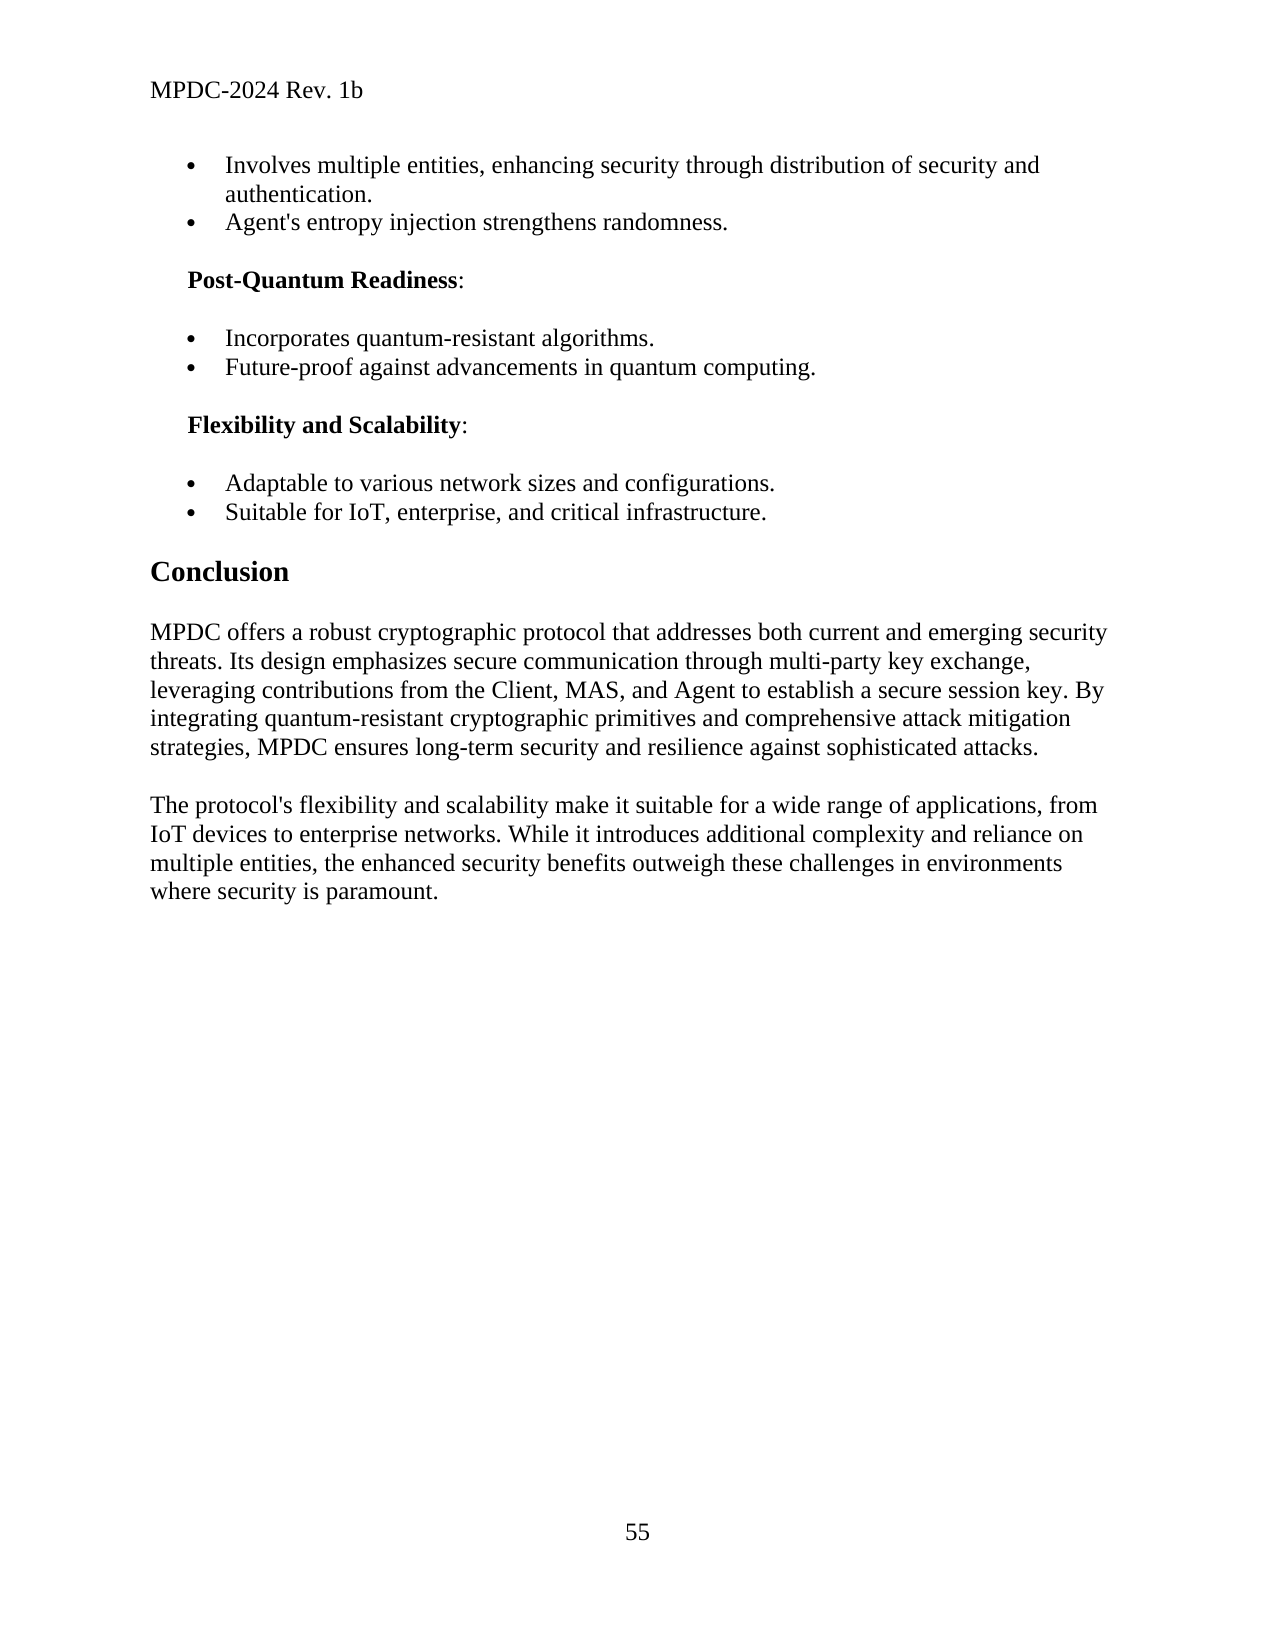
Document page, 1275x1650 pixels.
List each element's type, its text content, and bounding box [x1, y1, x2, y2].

list Incorporates quantum-resistant algorithms. [187, 323, 1125, 352]
list Involves multiple entities, enhancing security through distribution of security and authentication. [187, 150, 1125, 207]
list Suitable for IoT, enterprise, and critical infrastructure. [187, 497, 1125, 525]
list Future-proof against advancements in quantum computing. [187, 352, 1125, 381]
text Flexibility and Scalability: [187, 410, 1125, 439]
text MPDC offers a robust cryptographic protocol that addresses both current and emerging security threats. Its design emphasizes secure communication through multi-party key exchange, leveraging contributions from the Client, MAS, and Agent to establish a secure session key. By integrating quantum-resistant cryptographic primitives and comprehensive attack mitigation strategies, MPDC ensures long-term security and resilience against sophisticated attacks. [150, 617, 1125, 761]
text Post-Quantum Readiness: [187, 265, 1125, 294]
list Adaptable to various network sizes and configurations. [187, 468, 1125, 497]
text The protocol's flexibility and scalability make it suitable for a wide range of applications, from IoT devices to enterprise networks. While it introduces additional complexity and reliance on multiple entities, the enhanced security benefits outweigh these challenges in environments where security is paramount. [150, 790, 1125, 905]
text Conclusion [150, 554, 1125, 588]
list Agent's entropy injection strengthens randomness. [187, 207, 1125, 236]
